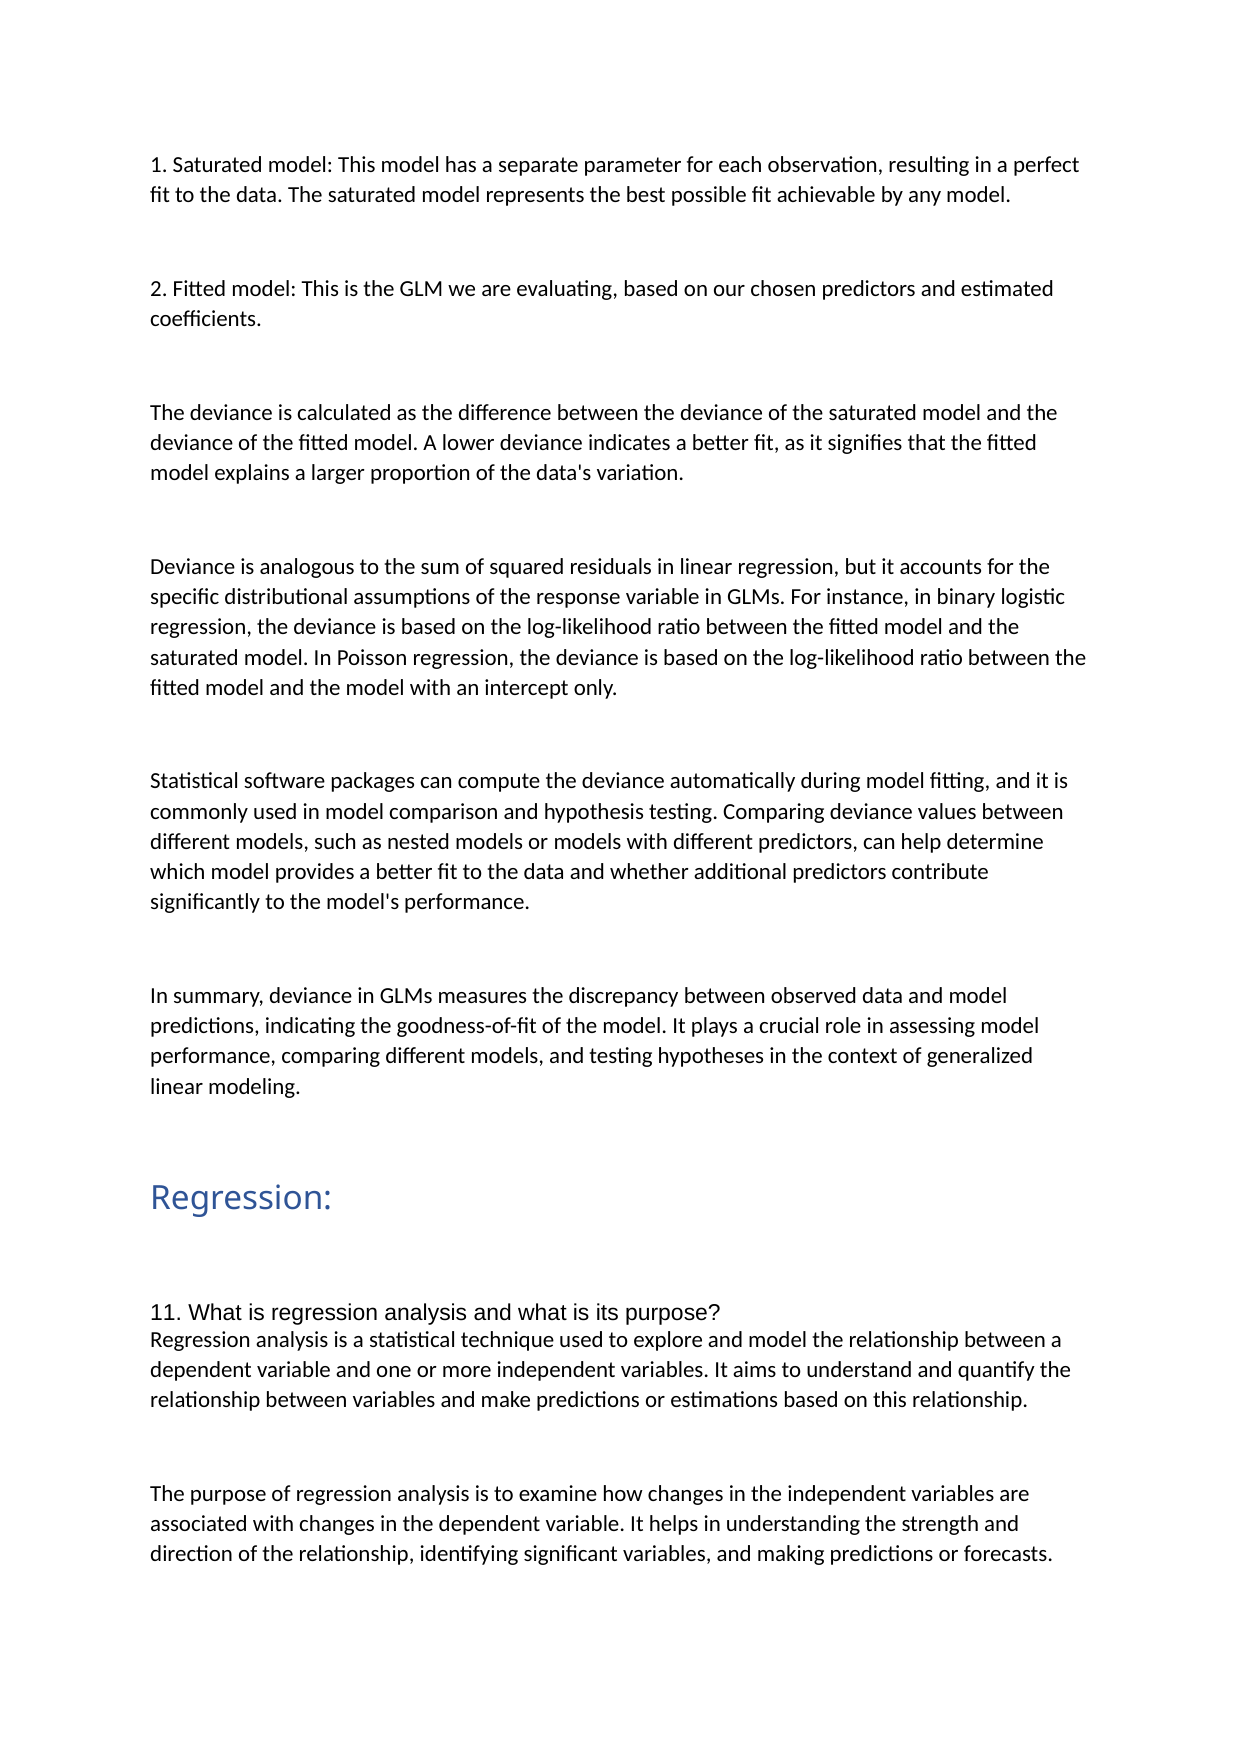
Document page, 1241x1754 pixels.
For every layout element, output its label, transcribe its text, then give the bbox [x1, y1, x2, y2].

text Statistical software packages can compute the deviance automatically during model fitting, and it is commonly used in model comparison and hypothesis testing. Comparing deviance values between different models, such as nested models or models with different predictors, can help determine which model provides a better fit to the data and whether additional predictors contribute significantly to the model's performance. [150, 767, 1090, 916]
text Deviance is analogous to the sum of squared residuals in linear regression, but it accounts for the specific distributional assumptions of the response variable in GLMs. For instance, in binary logistic regression, the deviance is based on the log-likelihood ratio between the fitted model and the saturated model. In Poisson regression, the deviance is based on the log-likelihood ratio between the fitted model and the model with an intercept only. [150, 552, 1090, 701]
text Regression analysis is a statistical technique used to explore and model the relationship between a dependent variable and one or more independent variables. It aims to understand and quantify the relationship between variables and make predictions or estimations based on this relationship. [150, 1325, 1090, 1413]
text 2. Fitted model: This is the GLM we are evaluating, based on our chosen predictors and estimated coefficients. [150, 274, 1090, 332]
subtitle Regression: [150, 1174, 1090, 1219]
text The purpose of regression analysis is to examine how changes in the independent variables are associated with changes in the dependent variable. It helps in understanding the strength and direction of the relationship, identifying significant variables, and making predictions or forecasts. [150, 1479, 1090, 1567]
text The deviance is calculated as the difference between the deviance of the saturated model and the deviance of the fitted model. A lower deviance indicates a better fit, as it signifies that the fitted model explains a larger proportion of the data's variation. [150, 398, 1090, 486]
text In summary, deviance in GLMs measures the discrepancy between observed data and model predictions, indicating the goodness-of-fit of the model. It plays a crucial role in assessing model performance, comparing different models, and testing hypotheses in the context of generalized linear modeling. [150, 981, 1090, 1100]
text 11. What is regression analysis and what is its purpose? [150, 1298, 1090, 1325]
text 1. Saturated model: This model has a separate parameter for each observation, resulting in a perfect fit to the data. The saturated model represents the best possible fit achievable by any model. [150, 150, 1090, 208]
